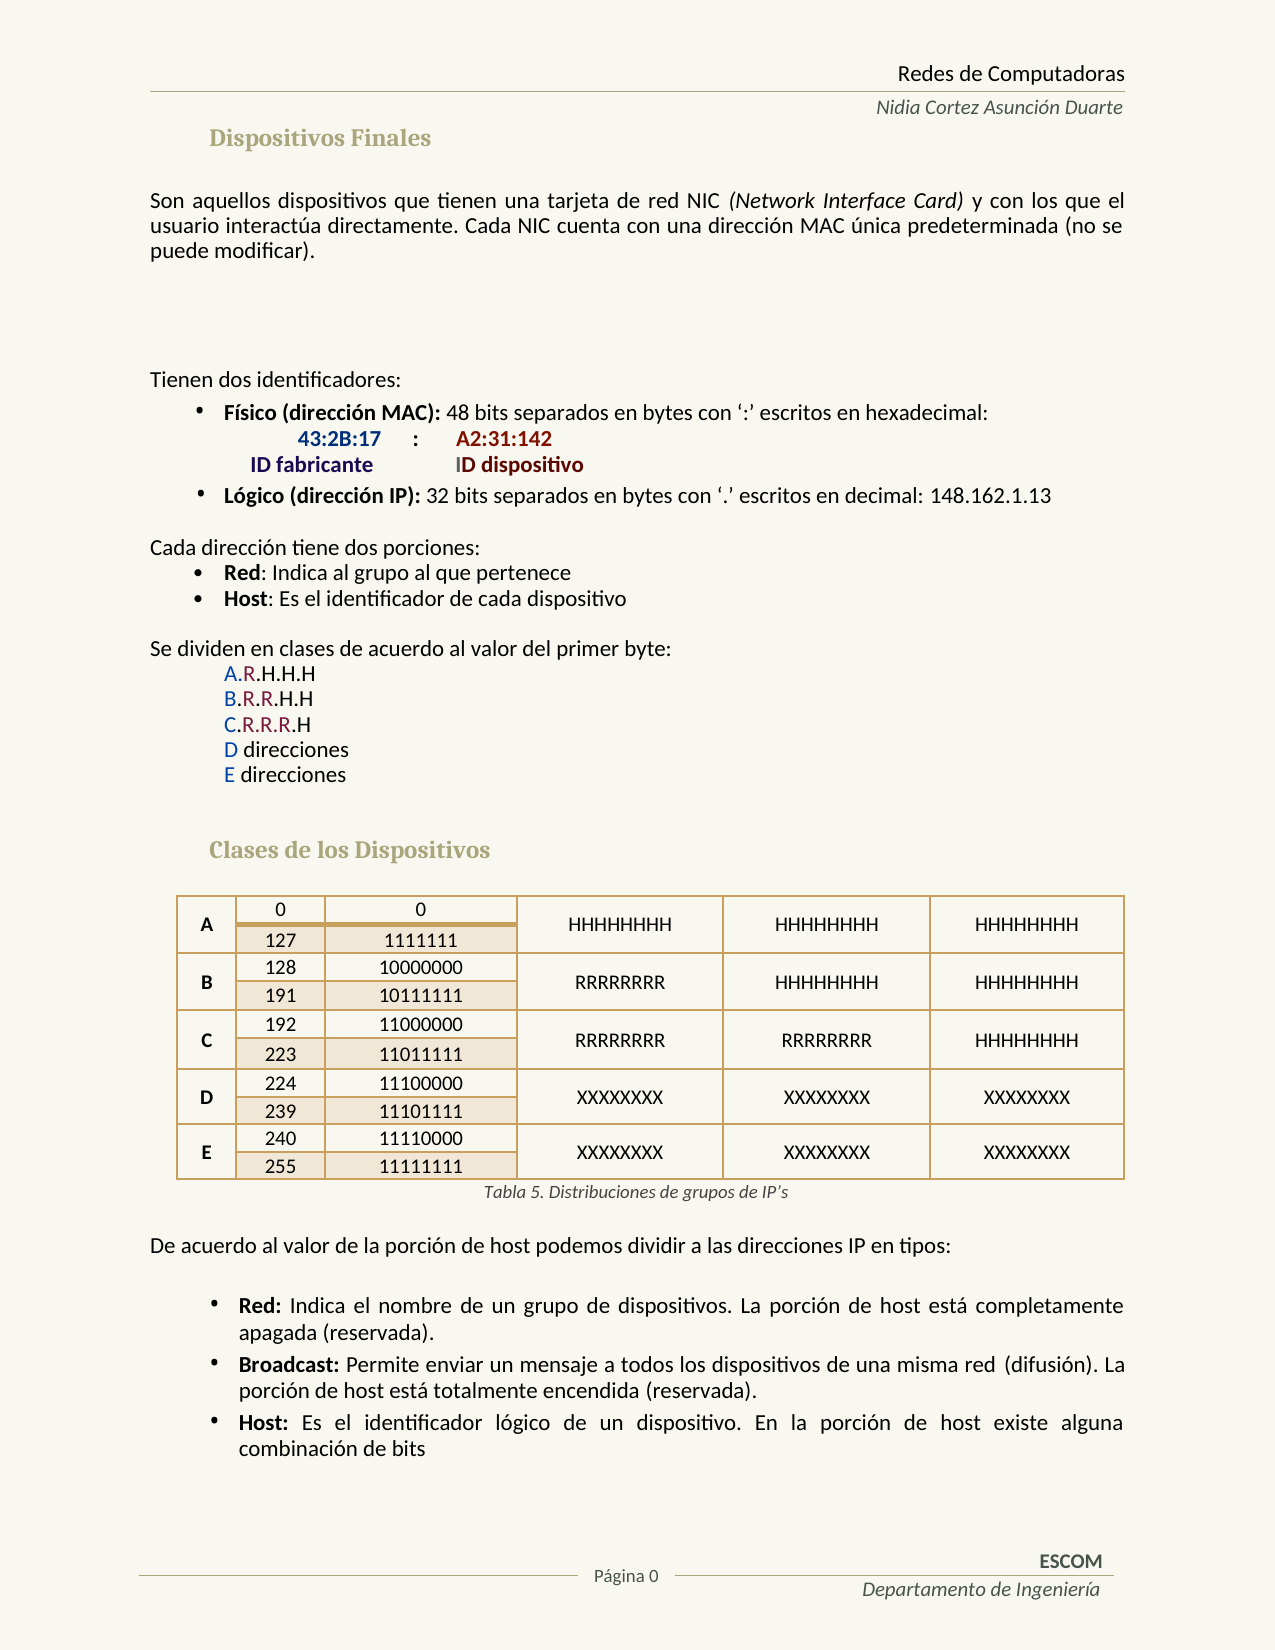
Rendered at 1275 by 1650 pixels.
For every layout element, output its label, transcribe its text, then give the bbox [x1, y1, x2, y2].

table_cell XXXXXXXX [931, 1070, 1123, 1123]
table_cell 128 [237, 954, 324, 980]
table_cell XXXXXXXX [518, 1070, 722, 1123]
table_header HHHHHHHH [931, 897, 1123, 952]
text Tabla 5. Distribuciones de grupos de IP’s [149, 1180, 1125, 1203]
table_cell 223 [237, 1039, 324, 1068]
table_cell XXXXXXXX [931, 1125, 1123, 1178]
list Broadcast: Permite enviar un mensaje a todos los dispositivos de una misma red (difusión). La porción de host está totalmente encendida (reservada). [209, 1346, 1125, 1404]
table_header A [178, 897, 235, 952]
table_cell 191 [237, 982, 324, 1009]
table_cell 240 [237, 1125, 324, 1151]
table_cell 255 [237, 1153, 324, 1178]
text D direcciones [150, 737, 1125, 762]
table_cell D [178, 1070, 235, 1123]
text C.R.R.R.H [150, 712, 1125, 737]
text Tienen dos identificadores: [150, 366, 1125, 393]
table_cell XXXXXXXX [724, 1125, 929, 1178]
table_cell B [178, 954, 235, 1009]
table_cell 10111111 [326, 982, 516, 1009]
text De acuerdo al valor de la porción de host podemos dividir a las direcciones IP en tipos: [150, 1231, 1125, 1259]
table_header 0 [237, 897, 324, 922]
table_cell 1111111 [326, 927, 516, 952]
table_cell HHHHHHHH [931, 1011, 1123, 1068]
table_cell 11000000 [326, 1011, 516, 1037]
text ID fabricante ID dispositivo [150, 452, 1125, 477]
text E direcciones [150, 762, 1125, 787]
text Se dividen en clases de acuerdo al valor del primer byte: [150, 636, 1125, 661]
table_cell HHHHHHHH [724, 954, 929, 1009]
text 43:2B:17 : A2:31:142 [150, 427, 1125, 452]
list Host: Es el identificador lógico de un dispositivo. En la porción de host existe alguna combinación de bits [209, 1404, 1125, 1463]
subtitle Clases de los Dispositivos [209, 836, 1125, 865]
text Son aquellos dispositivos que tienen una tarjeta de red NIC (Network Interface Card) y con los que el usuario interactúa directamente. Cada NIC cuenta con una dirección MAC única predeterminada (no se puede modificar). [150, 189, 1125, 265]
table_cell 11101111 [326, 1098, 516, 1123]
table_cell HHHHHHHH [931, 954, 1123, 1009]
table_cell RRRRRRRR [518, 1011, 722, 1068]
list Red: Indica al grupo al que pertenece [194, 561, 1125, 586]
subtitle Dispositivos Finales [209, 124, 1125, 152]
table_cell 127 [237, 927, 324, 952]
table_cell XXXXXXXX [724, 1070, 929, 1123]
table_cell 224 [237, 1070, 324, 1096]
table_cell C [178, 1011, 235, 1068]
table_cell 11100000 [326, 1070, 516, 1096]
list Red: Indica el nombre de un grupo de dispositivos. La porción de host está completamente apagada (reservada). [209, 1287, 1125, 1346]
table_cell 11011111 [326, 1039, 516, 1068]
text Cada dirección tiene dos porciones: [150, 535, 1125, 561]
list Físico (dirección MAC): 48 bits separados en bytes con ‘:’ escritos en hexadecimal: [194, 393, 1125, 427]
text A.R.H.H.H [150, 661, 1125, 687]
text B.R.R.H.H [150, 687, 1125, 712]
table_cell 10000000 [326, 954, 516, 980]
table_header HHHHHHHH [518, 897, 722, 952]
table_cell RRRRRRRR [724, 1011, 929, 1068]
table_cell 11110000 [326, 1125, 516, 1151]
table_cell RRRRRRRR [518, 954, 722, 1009]
list Host: Es el identificador de cada dispositivo [194, 586, 1125, 611]
table_cell 239 [237, 1098, 324, 1123]
table_cell 11111111 [326, 1153, 516, 1178]
table_header HHHHHHHH [724, 897, 929, 952]
table_cell XXXXXXXX [518, 1125, 722, 1178]
table_cell 192 [237, 1011, 324, 1037]
list Lógico (dirección IP): 32 bits separados en bytes con ‘.’ escritos en decimal: 148.162.1.13 [196, 477, 1125, 510]
table_cell E [178, 1125, 235, 1178]
table_header 0 [326, 897, 516, 922]
